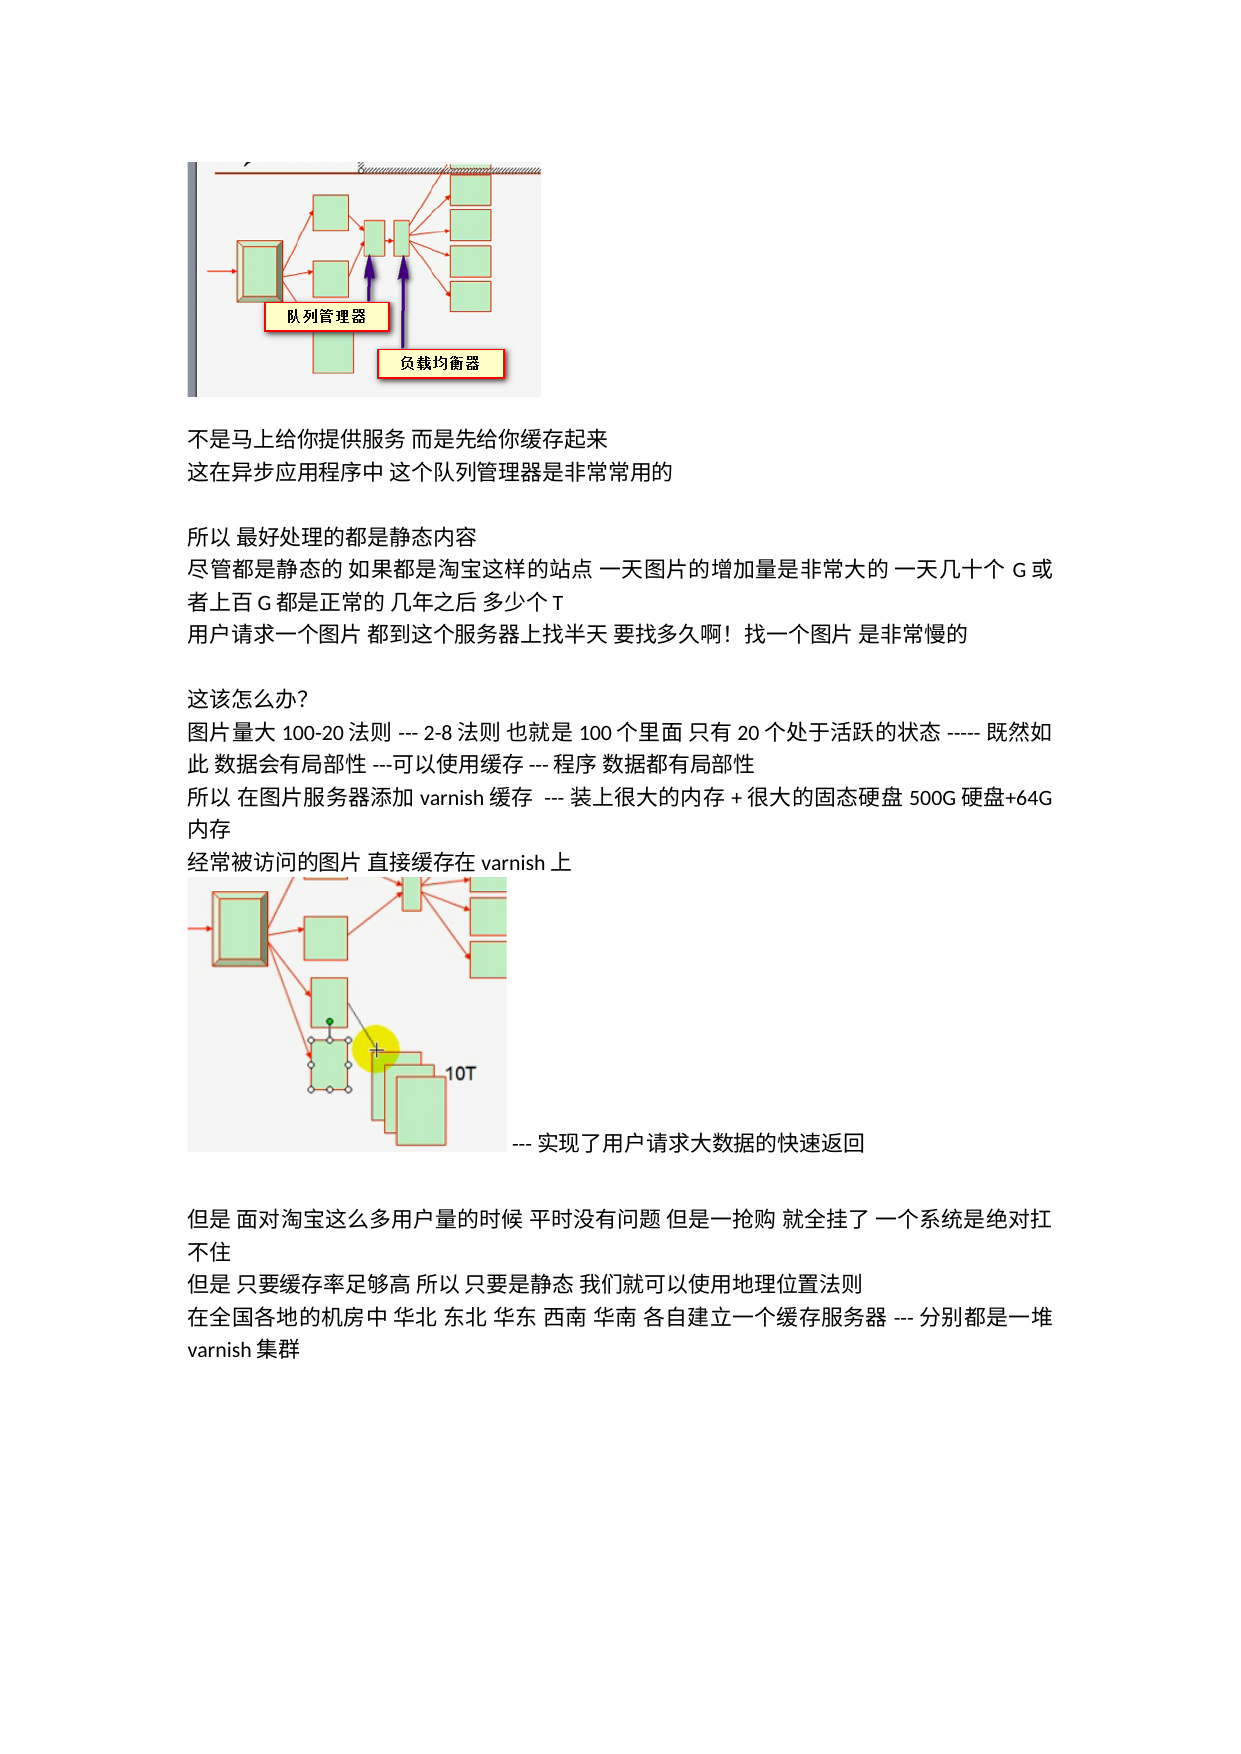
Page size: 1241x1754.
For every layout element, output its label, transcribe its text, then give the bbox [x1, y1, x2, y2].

text 所以 最好处理的都是静态内容 [187, 519, 1053, 552]
text 经常被访问的图片 直接缓存在varnish上 [187, 844, 1053, 877]
text 所以 在图片服务器添加varnish缓存 --- 装上很大的内存 + 很大的固态硬盘 500G硬盘+64G内存 [187, 779, 1053, 844]
text 但是 面对淘宝这么多用户量的时候 平时没有问题 但是一抢购 就全挂了 一个系统是绝对扛不住 [187, 1202, 1053, 1267]
text 这该怎么办？ [187, 682, 1053, 714]
picture [187, 877, 507, 1152]
text 但是 只要缓存率足够高 所以 只要是静态 我们就可以使用地理位置法则 [187, 1267, 1053, 1299]
text 在全国各地的机房中 华北 东北 华东 西南 华南 各自建立一个缓存服务器 --- 分别都是一堆varnish集群 [187, 1299, 1053, 1364]
picture [187, 162, 542, 397]
text 这在异步应用程序中 这个队列管理器是非常常用的 [187, 454, 1053, 487]
text 不是马上给你提供服务 而是先给你缓存起来 [187, 422, 1053, 454]
text 尽管都是静态的 如果都是淘宝这样的站点 一天图片的增加量是非常大的 一天几十个G或者上百G都是正常的 几年之后 多少个T [187, 552, 1053, 617]
text 图片量大 100-20法则 --- 2-8法则 也就是 100个里面 只有20个处于活跃的状态 ----- 既然如此 数据会有局部性 ---可以使用缓存 --- 程序 数据都有局部性 [187, 714, 1053, 779]
text 用户请求一个图片 都到这个服务器上找半天 要找多久啊！找一个图片 是非常慢的 [187, 617, 1053, 649]
